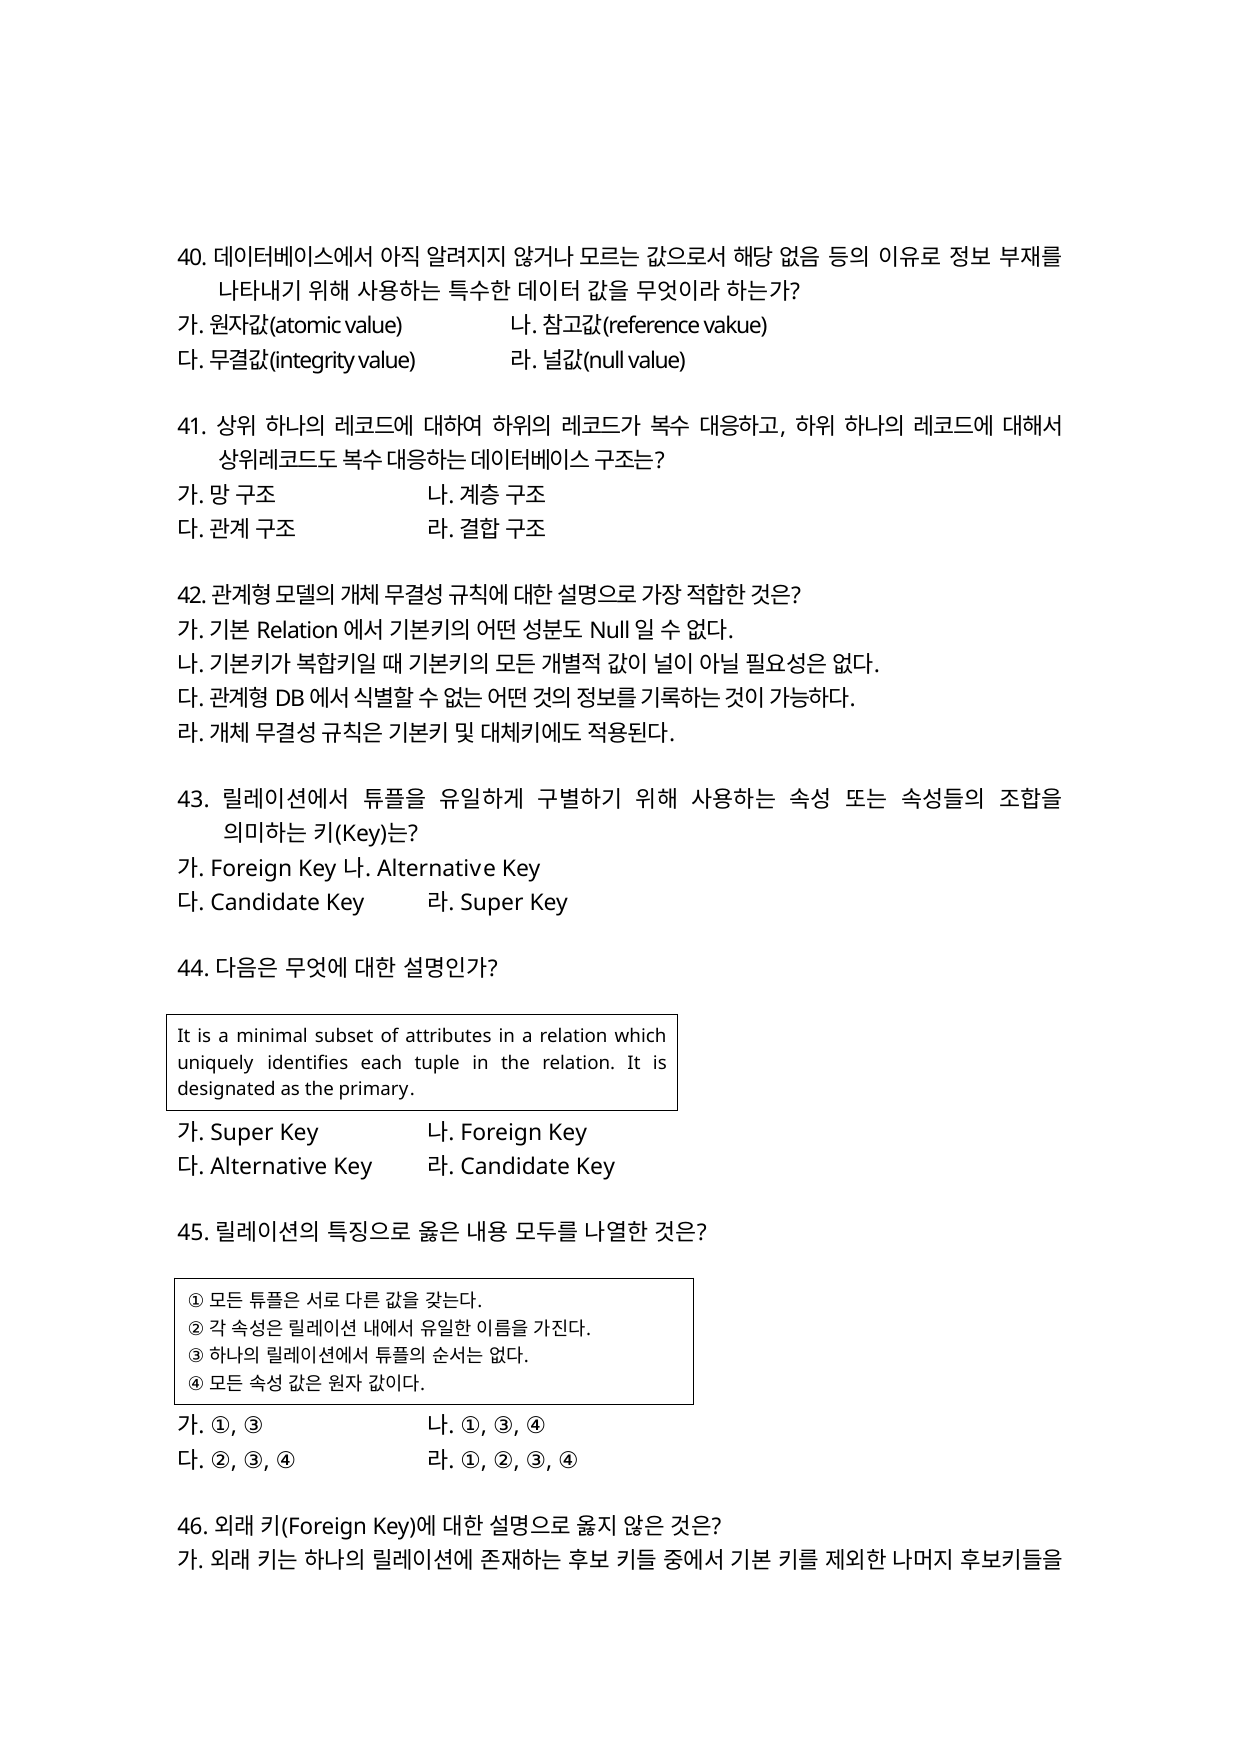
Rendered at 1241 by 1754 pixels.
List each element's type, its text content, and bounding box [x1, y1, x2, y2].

text 다. ②, ③, ④ 라. ①, ②, ③, ④ [177, 1442, 1063, 1475]
text 41. 상위 하나의 레코드에 대하여 하위의 레코드가 복수 대응하고, 하위 하나의 레코드에 대해서 상위레코드도 복수 대응하는 데이터베이스 구조는? [177, 408, 1063, 476]
text 나. 기본키가 복합키일 때 기본키의 모든 개별적 값이 널이 아닐 필요성은 없다. [177, 646, 1063, 679]
text 42. 관계형 모델의 개체 무결성 규칙에 대한 설명으로 가장 적합한 것은? [177, 577, 1063, 611]
text 다. 무결값(integrity value) 라. 널값(null value) [177, 342, 1063, 375]
text 가. 원자값(atomic value) 나. 참고값(reference vakue) [177, 307, 1063, 341]
text 가. Foreign Key 나. Alternative Key [177, 849, 1063, 883]
text 40. 데이터베이스에서 아직 알려지지 않거나 모르는 값으로서 해당 없음 등의 이유로 정보 부재를 나타내기 위해 사용하는 특수한 데이터 값을 무엇이라 하는가? [177, 239, 1063, 306]
text 46. 외래 키(Foreign Key)에 대한 설명으로 옳지 않은 것은? [177, 1508, 1063, 1541]
text 가. ①, ③ 나. ①, ③, ④ [177, 1407, 1063, 1441]
text 가. 기본 Relation에서 기본키의 어떤 성분도 Null일 수 없다. [177, 612, 1063, 645]
text 다. 관계형 DB에서 식별할 수 없는 어떤 것의 정보를 기록하는 것이 가능하다. [177, 680, 1063, 713]
text 가. 망 구조 나. 계층 구조 [177, 477, 1063, 510]
text 다. 관계 구조 라. 결합 구조 [177, 511, 1063, 544]
table_header It is a minimal subset of attributes in a relation which uniquely identifies each tuple in the relation. It is designated as the primary. [167, 1015, 677, 1110]
text 44. 다음은 무엇에 대한 설명인가? [177, 950, 1063, 983]
text 가. Super Key 나. Foreign Key [177, 1113, 1063, 1147]
text 45. 릴레이션의 특징으로 옳은 내용 모두를 나열한 것은? [177, 1214, 1063, 1247]
text 43. 릴레이션에서 튜플을 유일하게 구별하기 위해 사용하는 속성 또는 속성들의 조합을 의미하는 키(Key)는? [177, 781, 1063, 848]
text 라. 개체 무결성 규칙은 기본키 및 대체키에도 적용된다. [177, 714, 1063, 748]
table_header ① 모든 튜플은 서로 다른 값을 갖는다. ② 각 속성은 릴레이션 내에서 유일한 이름을 가진다. ③ 하나의 릴레이션에서 튜플의 순서는 없다. ④ 모든 속성 값은 원자 값이다. [175, 1279, 693, 1404]
text 다. Alternative Key 라. Candidate Key [177, 1148, 1063, 1181]
text 다. Candidate Key 라. Super Key [177, 884, 1063, 917]
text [177, 1542, 1063, 1576]
